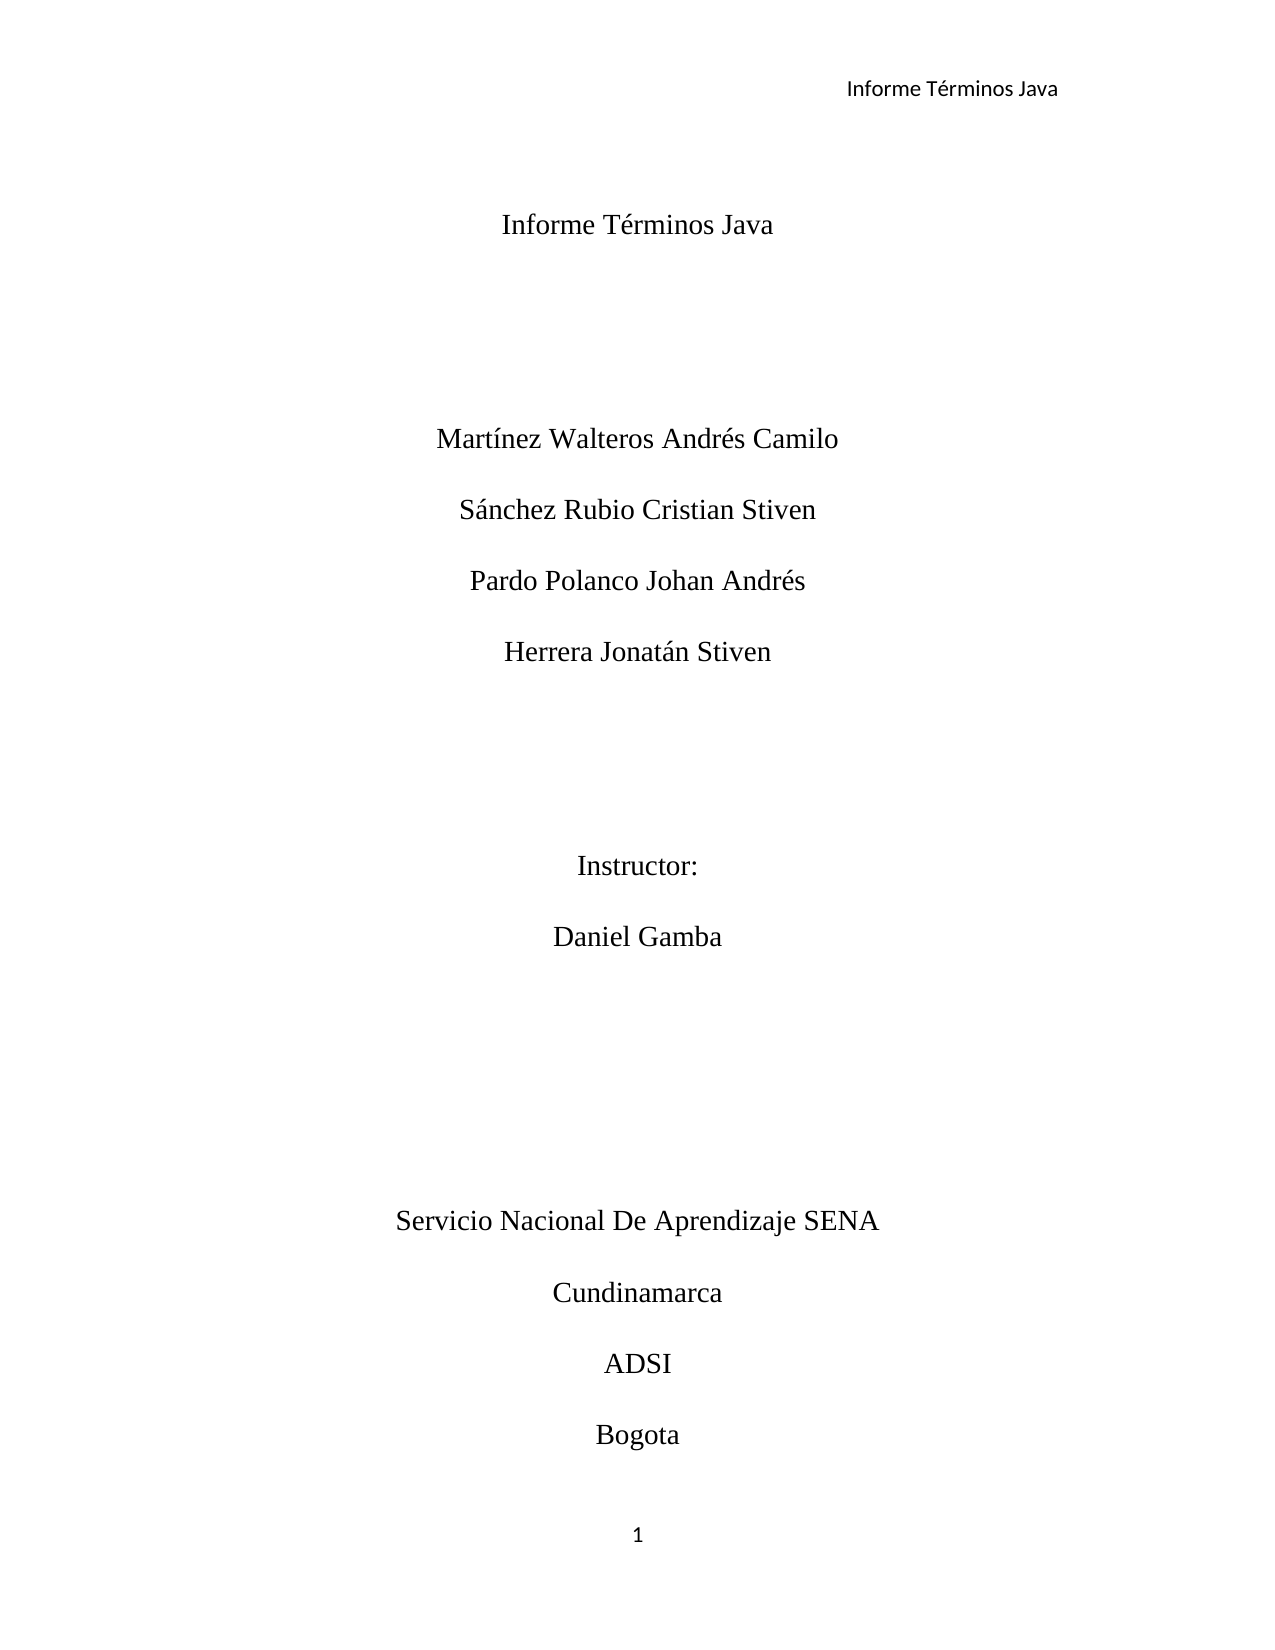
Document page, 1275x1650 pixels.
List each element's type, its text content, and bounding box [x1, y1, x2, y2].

text Instructor: [177, 848, 1098, 881]
text Bogota [177, 1417, 1098, 1451]
text Cundinamarca [177, 1275, 1098, 1308]
text ADSI [177, 1346, 1098, 1379]
text Pardo Polanco Johan Andrés [177, 563, 1098, 597]
text Servicio Nacional De Aprendizaje SENA [177, 1203, 1098, 1237]
text Informe Términos Java [177, 207, 1098, 241]
text Sánchez Rubio Cristian Stiven [177, 492, 1098, 526]
text Daniel Gamba [177, 919, 1098, 952]
text Martínez Walteros Andrés Camilo [177, 421, 1098, 454]
text Herrera Jonatán Stiven [177, 634, 1098, 668]
